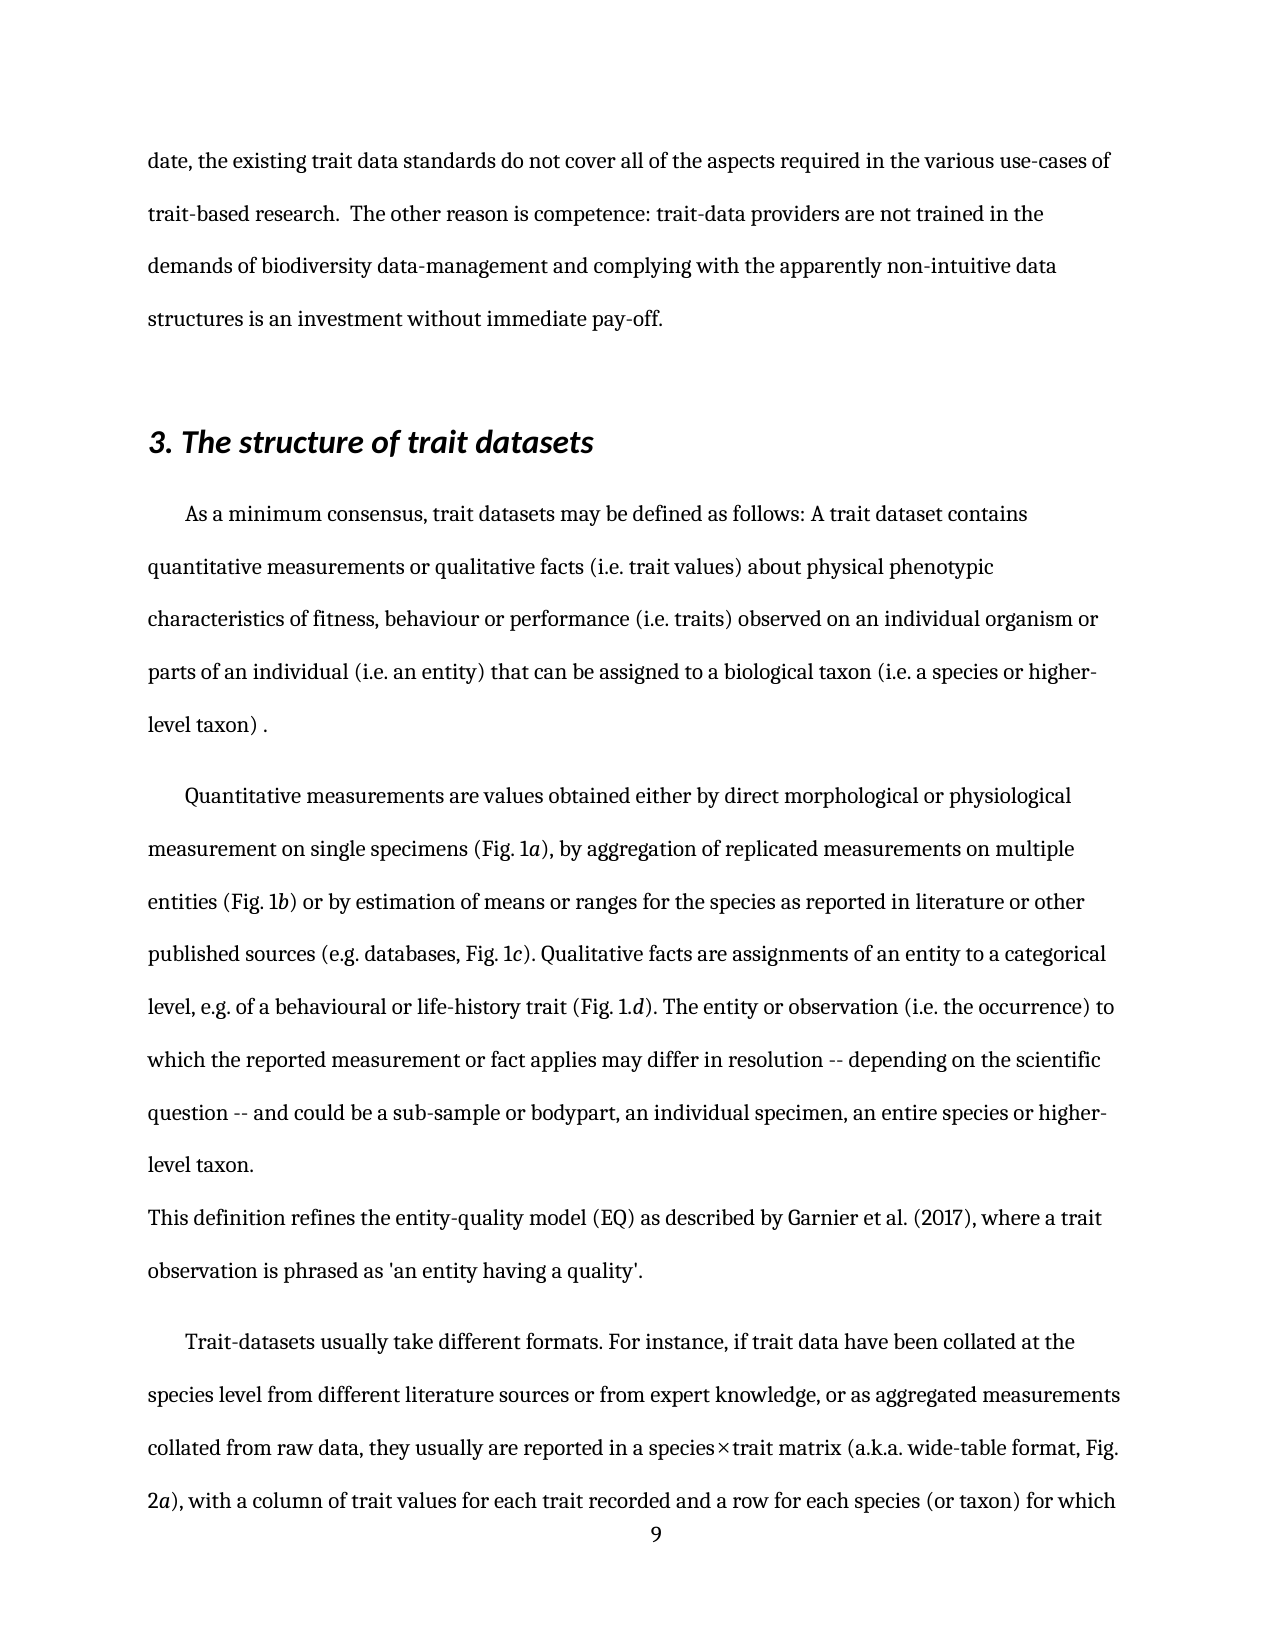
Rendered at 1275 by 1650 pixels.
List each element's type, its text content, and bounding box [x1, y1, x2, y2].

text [148, 148, 1127, 332]
text As a minimum consensus, trait datasets may be defined as follows: A trait dataset contains quantitative measurements or qualitative facts (i.e. trait values) about physical phenotypic characteristics of fitness, behaviour or performance (i.e. traits) observed on an individual organism or parts of an individual (i.e. an entity) that can be assigned to a biological taxon (i.e. a species or higher-level taxon) . [148, 501, 1127, 738]
text Quantitative measurements are values obtained either by direct morphological or physiological measurement on single specimens (Fig. 1a), by aggregation of replicated measurements on multiple entities (Fig. 1b) or by estimation of means or ranges for the species as reported in literature or other published sources (e.g. databases, Fig. 1c). Qualitative facts are assignments of an entity to a categorical level, e.g. of a behavioural or life-history trait (Fig. 1.d). The entity or observation (i.e. the occurrence) to which the reported measurement or fact applies may differ in resolution -- depending on the scientific question -- and could be a sub-sample or bodypart, an individual specimen, an entire species or higher-level taxon. This definition refines the entity-quality model (EQ) as described by Garnier et al. (2017), where a trait observation is phrased as 'an entity having a quality'. [148, 783, 1127, 1284]
subtitle 3. The structure of trait datasets [148, 421, 1127, 462]
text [148, 1329, 1127, 1514]
